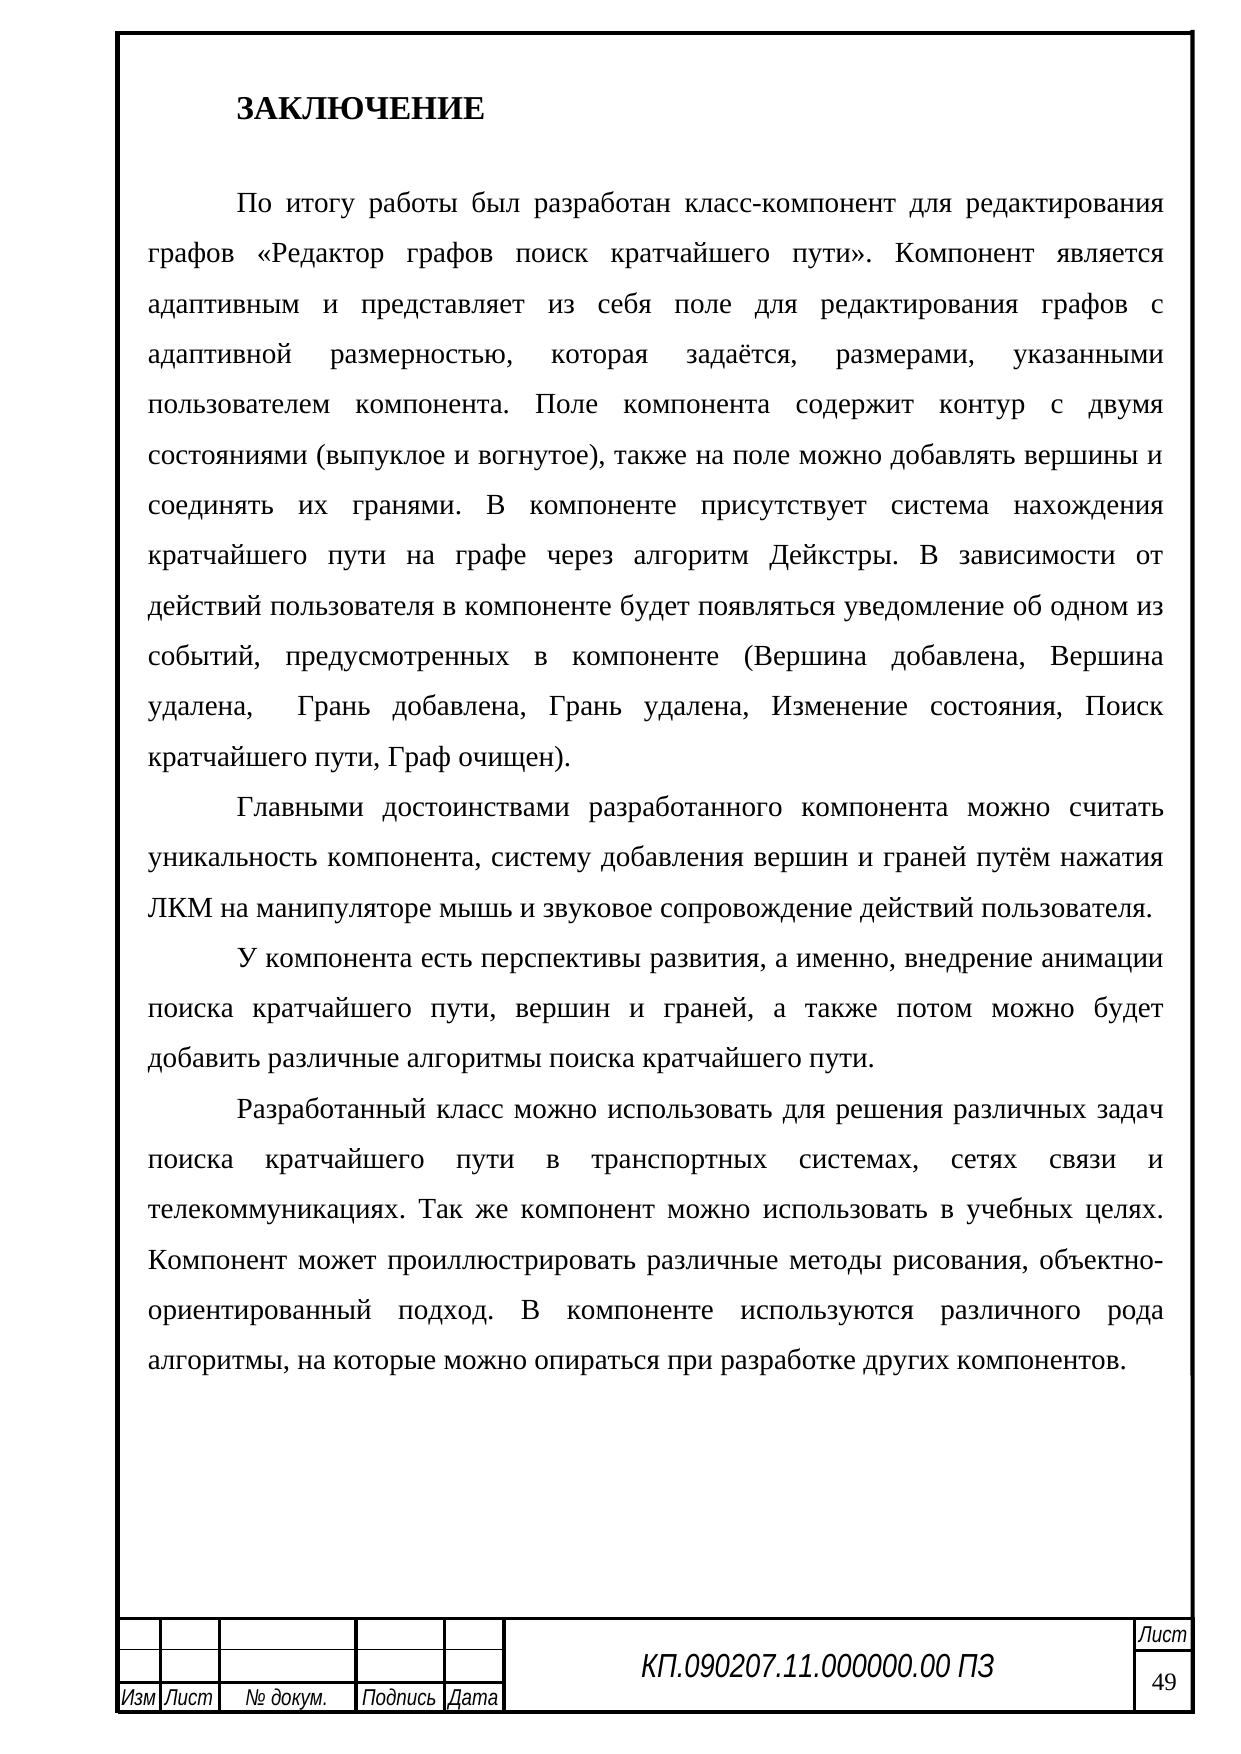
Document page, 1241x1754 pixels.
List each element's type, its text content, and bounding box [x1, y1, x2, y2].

text Главными достоинствами разработанного компонента можно считать уникальность компонента, систему добавления вершин и граней путём нажатия ЛКМ на манипуляторе мышь и звуковое сопровождение действий пользователя. [148, 789, 1164, 923]
text Разработанный класс можно использовать для решения различных задач поиска кратчайшего пути в транспортных системах, сетях связи и телекоммуникациях. Так же компонент можно использовать в учебных целях. Компонент может проиллюстрировать различные методы рисования, объектно-ориентированный подход. В компоненте используются различного рода алгоритмы, на которые можно опираться при разработке других компонентов. [148, 1091, 1164, 1376]
text Заключение [236, 89, 1164, 127]
text По итогу работы был разработан класс-компонент для редактирования графов «Редактор графов поиск кратчайшего пути». Компонент является адаптивным и представляет из себя поле для редактирования графов с адаптивной размерностью, которая задаётся, размерами, указанными пользователем компонента. Поле компонента содержит контур с двумя состояниями (выпуклое и вогнутое), также на поле можно добавлять вершины и соединять их гранями. В компоненте присутствует система нахождения кратчайшего пути на графе через алгоритм Дейкстры. В зависимости от действий пользователя в компоненте будет появляться уведомление об одном из событий, предусмотренных в компоненте (Вершина добавлена, Вершина удалена, Грань добавлена, Грань удалена, Изменение состояния, Поиск кратчайшего пути, Граф очищен). [148, 185, 1164, 772]
text У компонента есть перспективы развития, а именно, внедрение анимации поиска кратчайшего пути, вершин и граней, а также потом можно будет добавить различные алгоритмы поиска кратчайшего пути. [148, 940, 1164, 1074]
